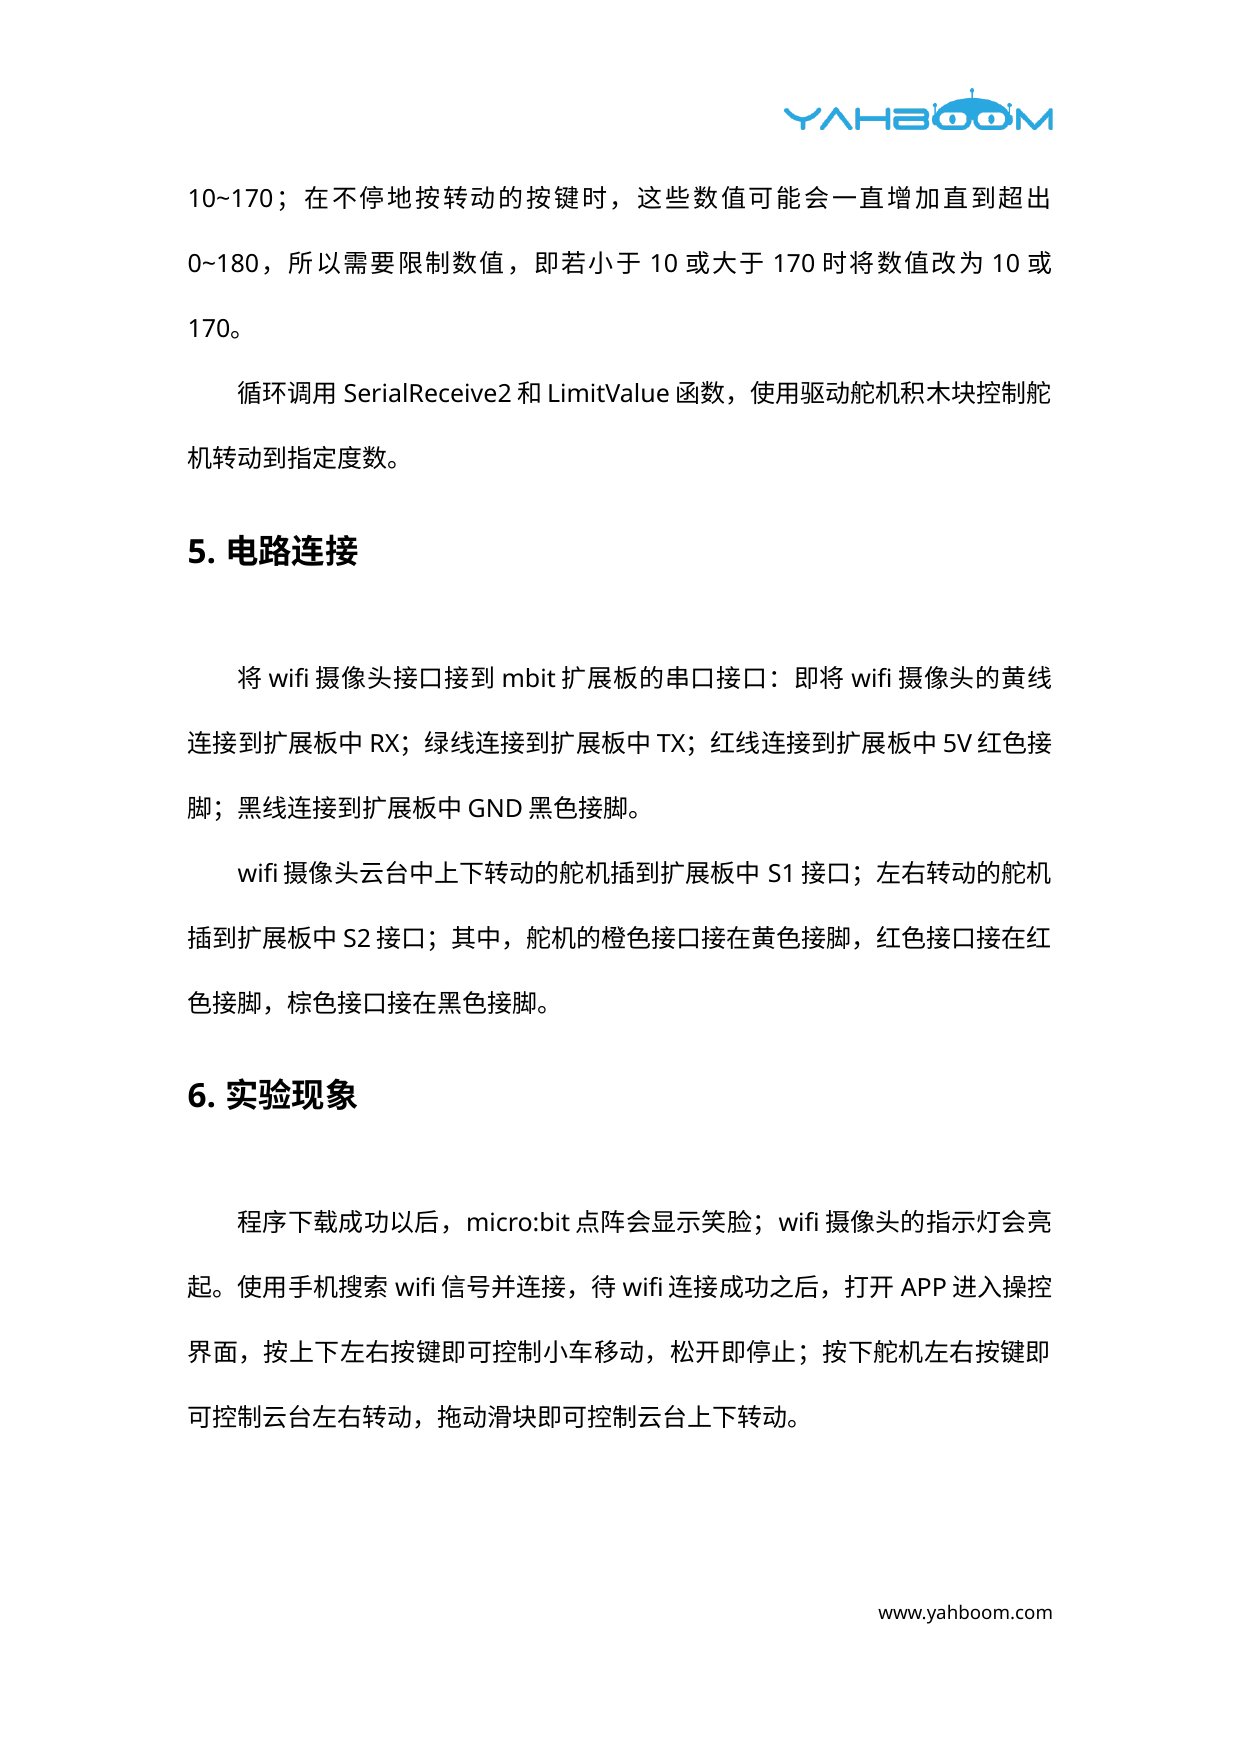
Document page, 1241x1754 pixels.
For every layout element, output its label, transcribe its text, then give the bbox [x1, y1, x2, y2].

subtitle 电路连接 [187, 517, 1053, 582]
subtitle 实验现象 [187, 1061, 1053, 1126]
text 程序下载成功以后，micro:bit点阵会显示笑脸；wifi摄像头的指示灯会亮起。使用手机搜索 wifi信号并连接，待wifi连接成功之后，打开APP进入操控界面，按上下左右按键即可控制小车移动，松开即停止；按下舵机左右按键即可控制云台左右转动，拖动滑块即可控制云台上下转动。 [187, 1188, 1053, 1448]
text 将wifi摄像头接口接到mbit扩展板的串口接口：即将wifi摄像头的黄线连接到扩展板中RX；绿线连接到扩展板中TX；红线连接到扩展板中5V红色接脚；黑线连接到扩展板中GND黑色接脚。 [187, 644, 1053, 839]
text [187, 164, 1053, 359]
text wifi摄像头云台中上下转动的舵机插到扩展板中S1接口；左右转动的舵机插到扩展板中S2接口；其中，舵机的橙色接口接在黄色接脚，红色接口接在红色接脚，棕色接口接在黑色接脚。 [187, 839, 1053, 1034]
picture [784, 88, 1053, 130]
text 循环调用SerialReceive2和LimitValue函数，使用驱动舵机积木块控制舵机转动到指定度数。 [187, 359, 1053, 489]
